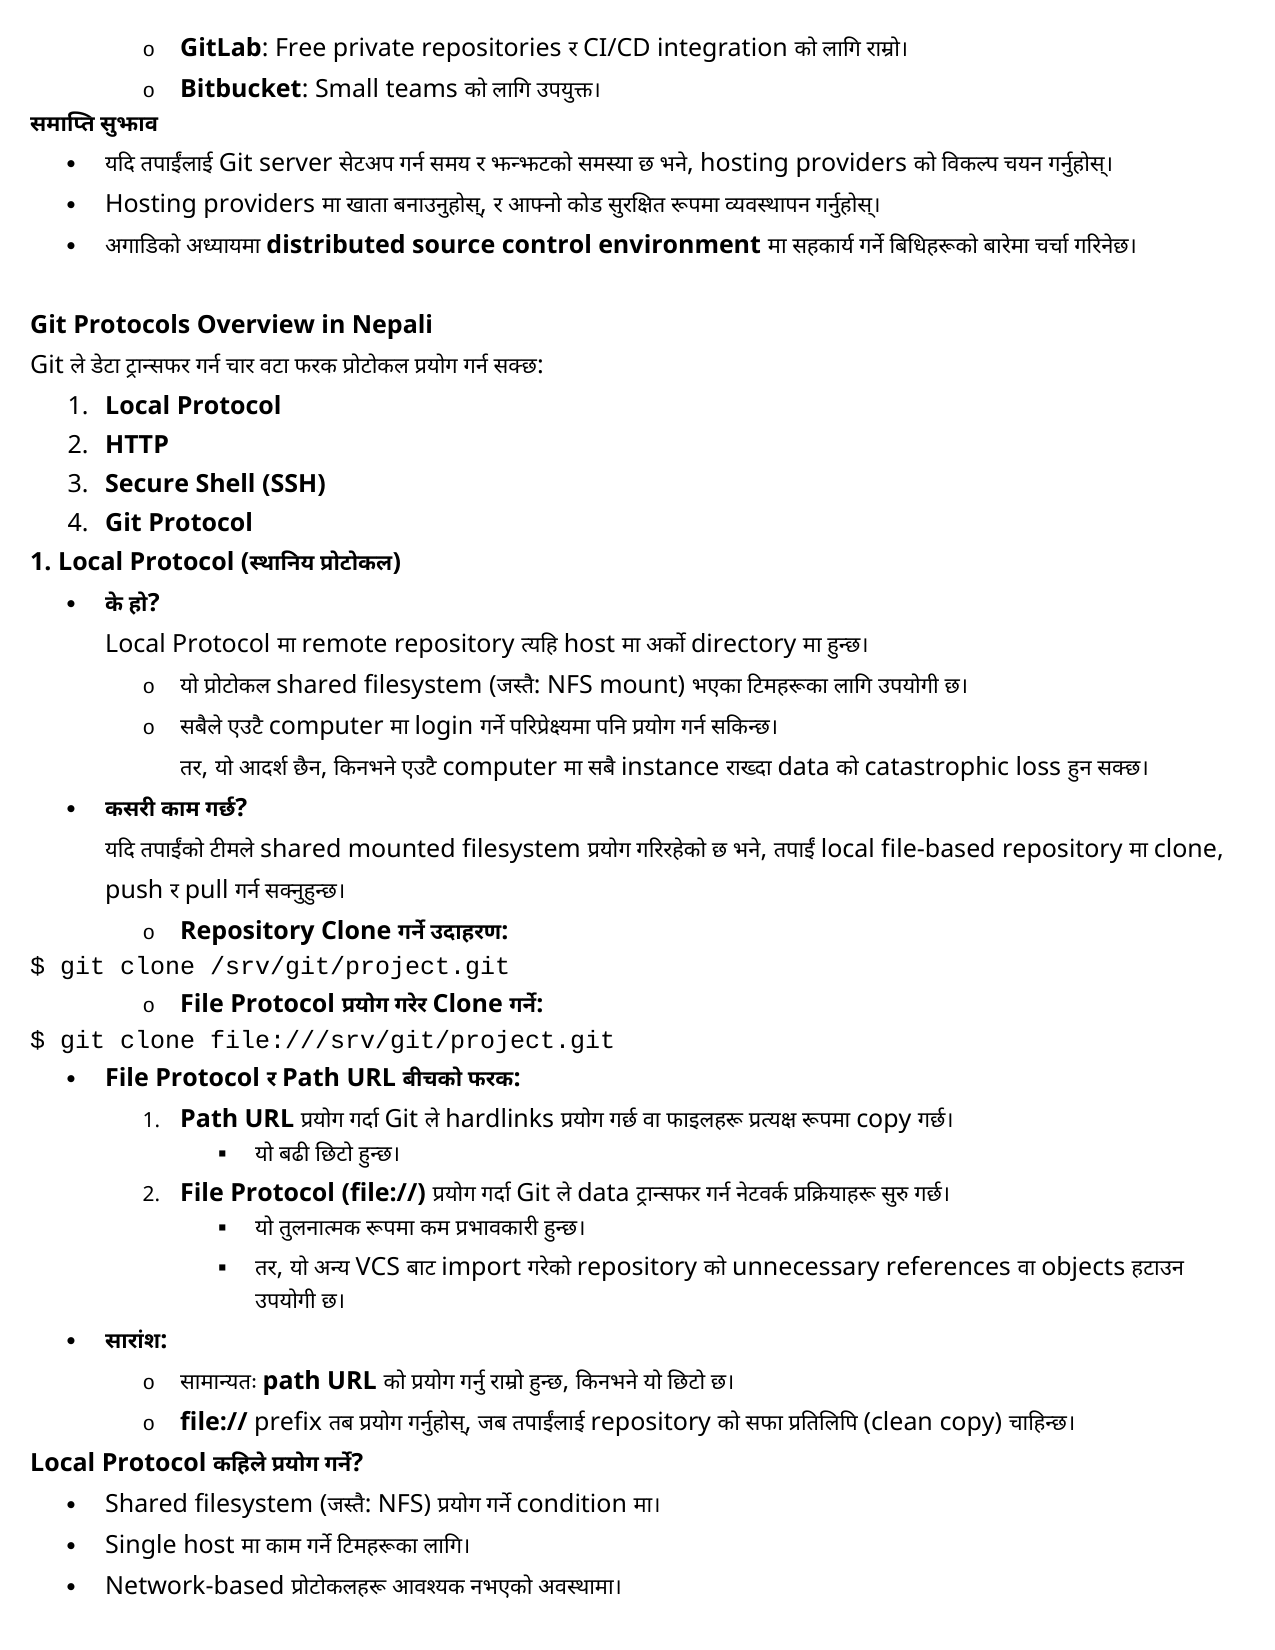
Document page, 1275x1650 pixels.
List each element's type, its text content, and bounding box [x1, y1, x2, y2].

list यो तुलनात्मक रूपमा कम प्रभावकारी हुन्छ। [217, 1216, 1245, 1244]
text 1. Local Protocol (स्थानिय प्रोटोकल) [30, 544, 1245, 580]
list यदि तपाईंलाई Git server सेटअप गर्न समय र झन्झटको समस्या छ भने, hosting providers को विकल्प चयन गर्नुहोस्। [67, 145, 1245, 181]
list तर, यो अन्य VCS बाट import गरेको repository को unnecessary references वा objects हटाउन उपयोगी छ। [217, 1248, 1245, 1317]
text समाप्ति सुझाव [30, 112, 1245, 141]
list Hosting providers मा खाता बनाउनुहोस्, र आफ्नो कोड सुरक्षित रूपमा व्यवस्थापन गर्नुहोस्। [67, 186, 1245, 222]
list सबैले एउटै computer मा login गर्ने परिप्रेक्ष्यमा पनि प्रयोग गर्न सकिन्छ। तर, यो आदर्श छैन, किनभने एउटै computer मा सबै instance राख्दा data को catastrophic loss हुन सक्छ। [142, 708, 1245, 784]
text Git Protocols Overview in Nepali [30, 307, 1245, 341]
list सारांश: [67, 1321, 1245, 1357]
list यो प्रोटोकल shared filesystem (जस्तै: NFS mount) भएका टिमहरूका लागि उपयोगी छ। [142, 667, 1245, 703]
list HTTP [67, 427, 1245, 461]
list Local Protocol [67, 387, 1245, 421]
list कसरी काम गर्छ? यदि तपाईंको टीमले shared mounted filesystem प्रयोग गरिरहेको छ भने, तपाईं local file-based repository मा clone, push र pull गर्न सक्नुहुन्छ। [67, 790, 1245, 907]
list Repository Clone गर्ने उदाहरण: [142, 913, 1245, 948]
text $ git clone /srv/git/project.git [30, 954, 1245, 982]
list file:// prefix तब प्रयोग गर्नुहोस्, जब तपाईंलाई repository को सफा प्रतिलिपि (clean copy) चाहिन्छ। [142, 1403, 1245, 1439]
list Single host मा काम गर्ने टिमहरूका लागि। [67, 1526, 1245, 1562]
list Git Protocol [67, 505, 1245, 539]
text Git ले डेटा ट्रान्सफर गर्न चार वटा फरक प्रोटोकल प्रयोग गर्न सक्छ: [30, 346, 1245, 382]
list Bitbucket: Small teams को लागि उपयुक्त। [142, 71, 1245, 107]
list Shared filesystem (जस्तै: NFS) प्रयोग गर्ने condition मा। [67, 1485, 1245, 1521]
list Path URL प्रयोग गर्दा Git ले hardlinks प्रयोग गर्छ वा फाइलहरू प्रत्यक्ष रूपमा copy गर्छ। [142, 1101, 1245, 1136]
list File Protocol र Path URL बीचको फरक: [67, 1060, 1245, 1095]
list File Protocol प्रयोग गरेर Clone गर्ने: [142, 986, 1245, 1022]
list सामान्यतः path URL को प्रयोग गर्नु राम्रो हुन्छ, किनभने यो छिटो छ। [142, 1362, 1245, 1398]
list GitLab: Free private repositories र CI/CD integration को लागि राम्रो। [142, 30, 1245, 66]
list अगाडिको अध्यायमा distributed source control environment मा सहकार्य गर्ने बिधिहरूको बारेमा चर्चा गरिनेछ। [67, 227, 1245, 263]
text Local Protocol कहिले प्रयोग गर्ने? [30, 1444, 1245, 1480]
list File Protocol (file://) प्रयोग गर्दा Git ले data ट्रान्सफर गर्न नेटवर्क प्रक्रियाहरू सुरु गर्छ। [142, 1174, 1245, 1210]
list यो बढी छिटो हुन्छ। [217, 1142, 1245, 1170]
list के हो? Local Protocol मा remote repository त्यहि host मा अर्को directory मा हुन्छ। [67, 585, 1245, 662]
list Network-based प्रोटोकलहरू आवश्यक नभएको अवस्थामा। [67, 1567, 1245, 1603]
text $ git clone file:///srv/git/project.git [30, 1027, 1245, 1056]
list Secure Shell (SSH) [67, 466, 1245, 500]
